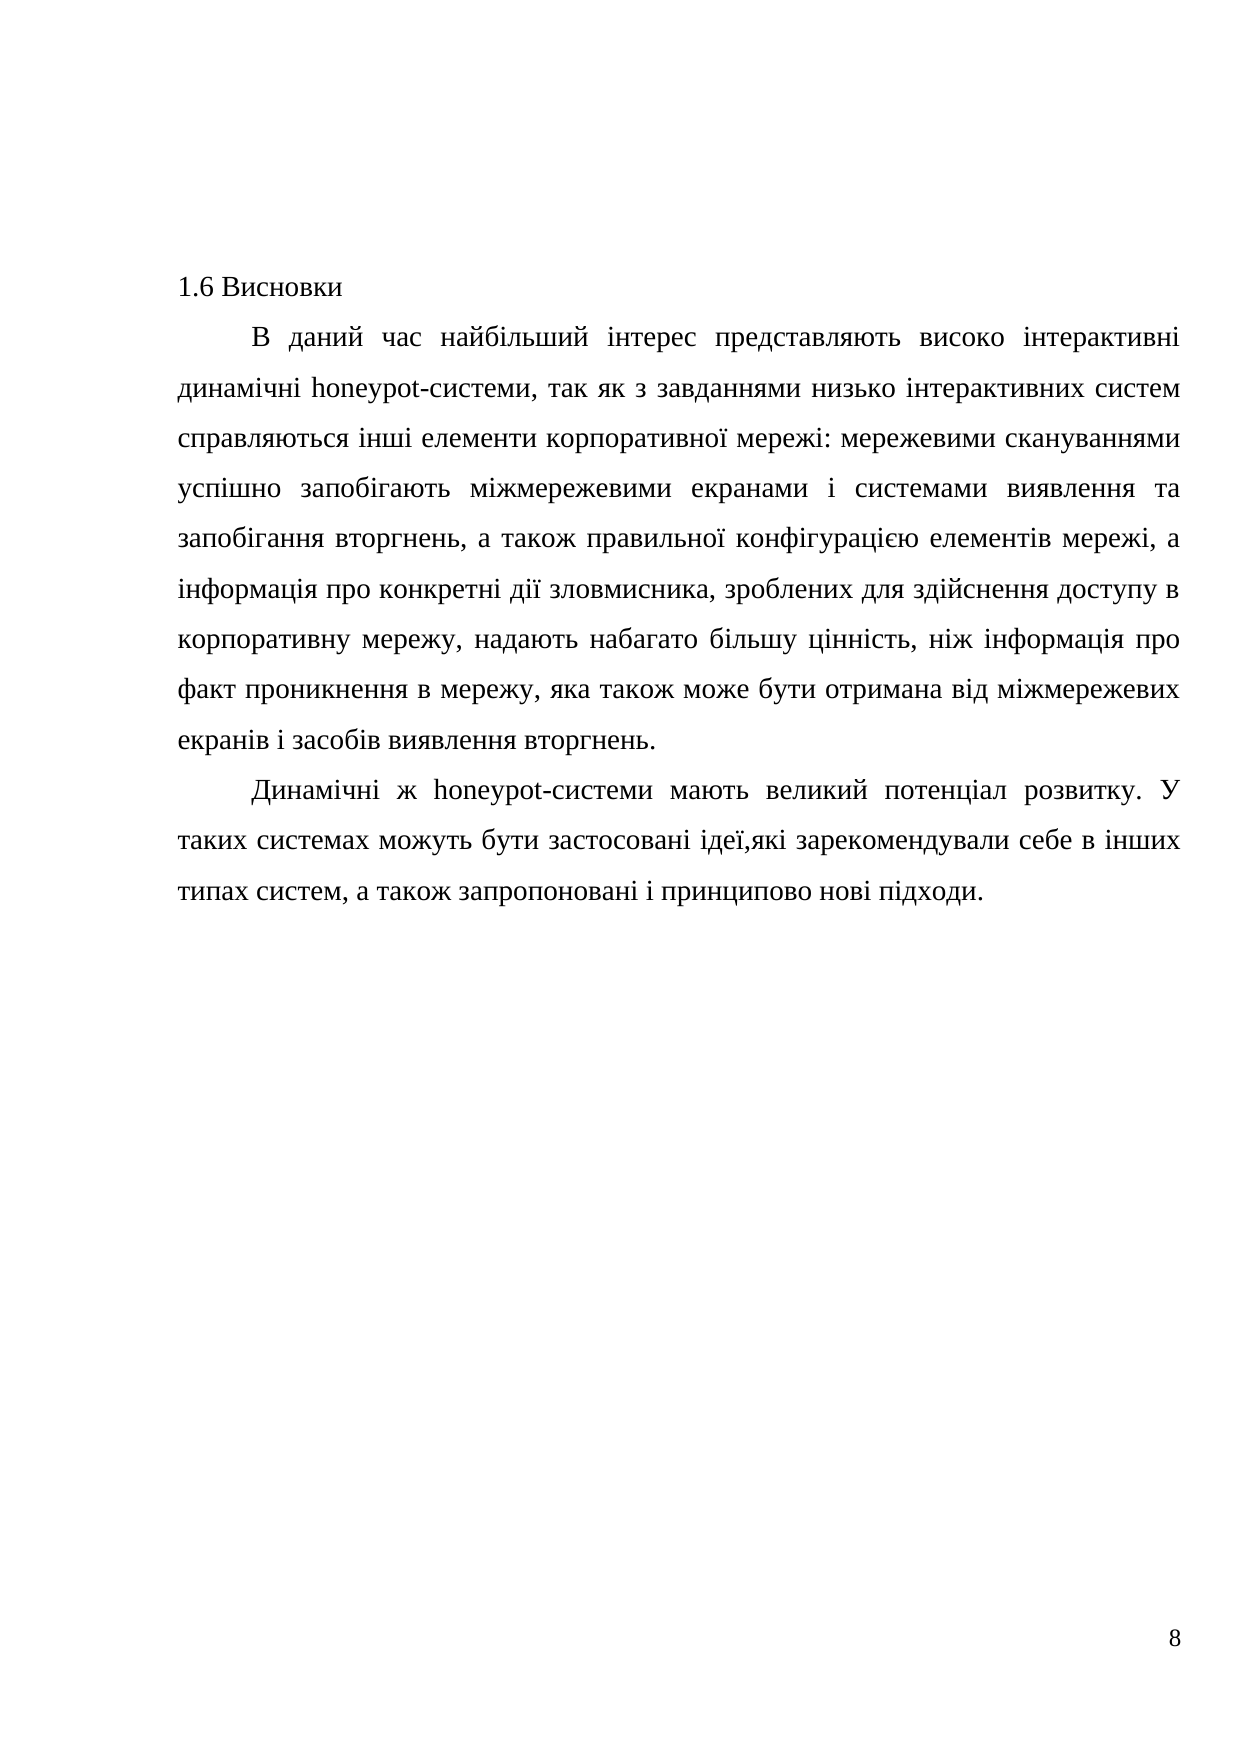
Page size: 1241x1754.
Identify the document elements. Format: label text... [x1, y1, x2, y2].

text В даний час найбільший інтерес представляють високо інтерактивні динамічні honeypot-системи, так як з завданнями низько інтерактивних систем справляються інші елементи корпоративної мережі: мережевими скануваннями успішно запобігають міжмережевими екранами і системами виявлення та запобігання вторгнень, а також правильної конфігурацією елементів мережі, а інформація про конкретні дії зловмисника, зроблених для здійснення доступу в корпоративну мережу, надають набагато більшу цінність, ніж інформація про факт проникнення в мережу, яка також може бути отримана від міжмережевих екранів і засобів виявлення вторгнень. [177, 319, 1181, 755]
text Динамічні ж honeypot-системи мають великий потенціал розвитку. У таких системах можуть бути застосовані ідеї,які зарекомендували себе в інших типах систем, а також запропоновані і принципово нові підходи. [177, 772, 1181, 906]
text 1.6 Висновки [177, 269, 1181, 303]
